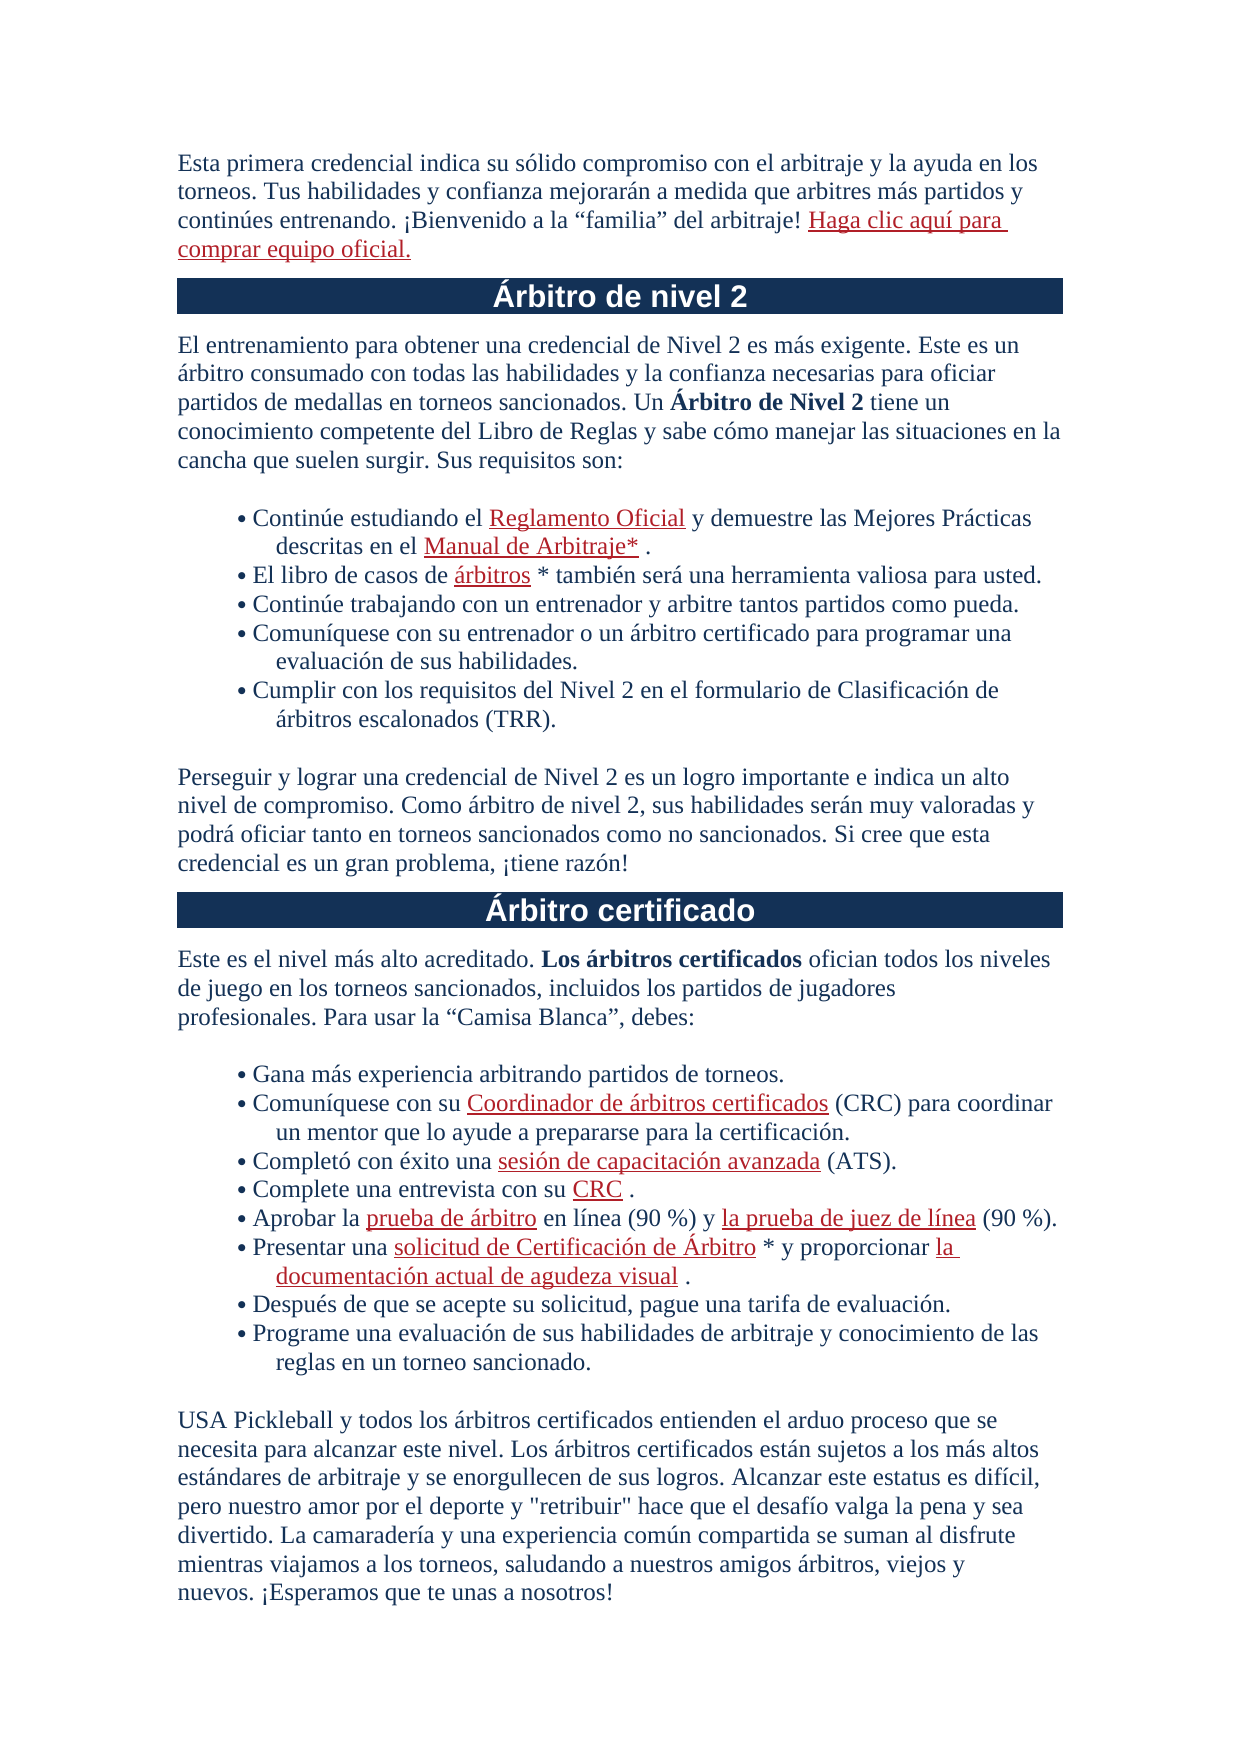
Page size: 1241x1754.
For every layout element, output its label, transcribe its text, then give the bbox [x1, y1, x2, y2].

list Cumplir con los requisitos del Nivel 2 en el formulario de Clasificación de árbitros escalonados (TRR). [238, 675, 1063, 733]
list Complete una entrevista con su CRC . [238, 1174, 1063, 1203]
list Continúe estudiando el Reglamento Oficial y demuestre las Mejores Prácticas descritas en el Manual de Arbitraje* . [238, 503, 1063, 560]
text Perseguir y lograr una credencial de Nivel 2 es un logro importante e indica un alto nivel de compromiso. Como árbitro de nivel 2, sus habilidades serán muy valoradas y podrá oficiar tanto en torneos sancionados como no sancionados. Si cree que esta credencial es un gran problema, ¡tiene razón! [177, 762, 1063, 877]
text Este es el nivel más alto acreditado. Los árbitros certificados ofician todos los niveles de juego en los torneos sancionados, incluidos los partidos de jugadores profesionales. Para usar la “Camisa Blanca”, debes: [177, 944, 1063, 1030]
list Programe una evaluación de sus habilidades de arbitraje y conocimiento de las reglas en un torneo sancionado. [238, 1318, 1063, 1376]
list Comuníquese con su entrenador o un árbitro certificado para programar una evaluación de sus habilidades. [238, 618, 1063, 675]
text El entrenamiento para obtener una credencial de Nivel 2 es más exigente. Este es un árbitro consumado con todas las habilidades y la confianza necesarias para oficiar partidos de medallas en torneos sancionados. Un Árbitro de Nivel 2 tiene un conocimiento competente del Libro de Reglas y sabe cómo manejar las situaciones en la cancha que suelen surgir. Sus requisitos son: [177, 330, 1063, 473]
list Después de que se acepte su solicitud, pague una tarifa de evaluación. [238, 1289, 1063, 1318]
list Aprobar la prueba de árbitro en línea (90 %) y la prueba de juez de línea (90 %). [238, 1203, 1063, 1232]
list El libro de casos de árbitros * también será una herramienta valiosa para usted. [238, 560, 1063, 589]
list Comuníquese con su Coordinador de árbitros certificados (CRC) para coordinar un mentor que lo ayude a prepararse para la certificación. [238, 1088, 1063, 1146]
text USA Pickleball y todos los árbitros certificados entienden el arduo proceso que se necesita para alcanzar este nivel. Los árbitros certificados están sujetos a los más altos estándares de arbitraje y se enorgullecen de sus logros. Alcanzar este estatus es difícil, pero nuestro amor por el deporte y "retribuir" hace que el desafío valga la pena y sea divertido. La camaradería y una experiencia común compartida se suman al disfrute mientras viajamos a los torneos, saludando a nuestros amigos árbitros, viejos y nuevos. ¡Esperamos que te unas a nosotros! [177, 1405, 1063, 1606]
list Completó con éxito una sesión de capacitación avanzada (ATS). [238, 1146, 1063, 1174]
list Presentar una solicitud de Certificación de Árbitro * y proporcionar la documentación actual de agudeza visual . [238, 1232, 1063, 1289]
list Continúe trabajando con un entrenador y arbitre tantos partidos como pueda. [238, 589, 1063, 618]
text Árbitro certificado [177, 892, 1063, 928]
text Árbitro de nivel 2 [177, 278, 1063, 314]
text Esta primera credencial indica su sólido compromiso con el arbitraje y la ayuda en los torneos. Tus habilidades y confianza mejorarán a medida que arbitres más partidos y continúes entrenando. ¡Bienvenido a la “familia” del arbitraje! Haga clic aquí para comprar equipo oficial. [177, 148, 1063, 263]
list Gana más experiencia arbitrando partidos de torneos. [238, 1059, 1063, 1088]
